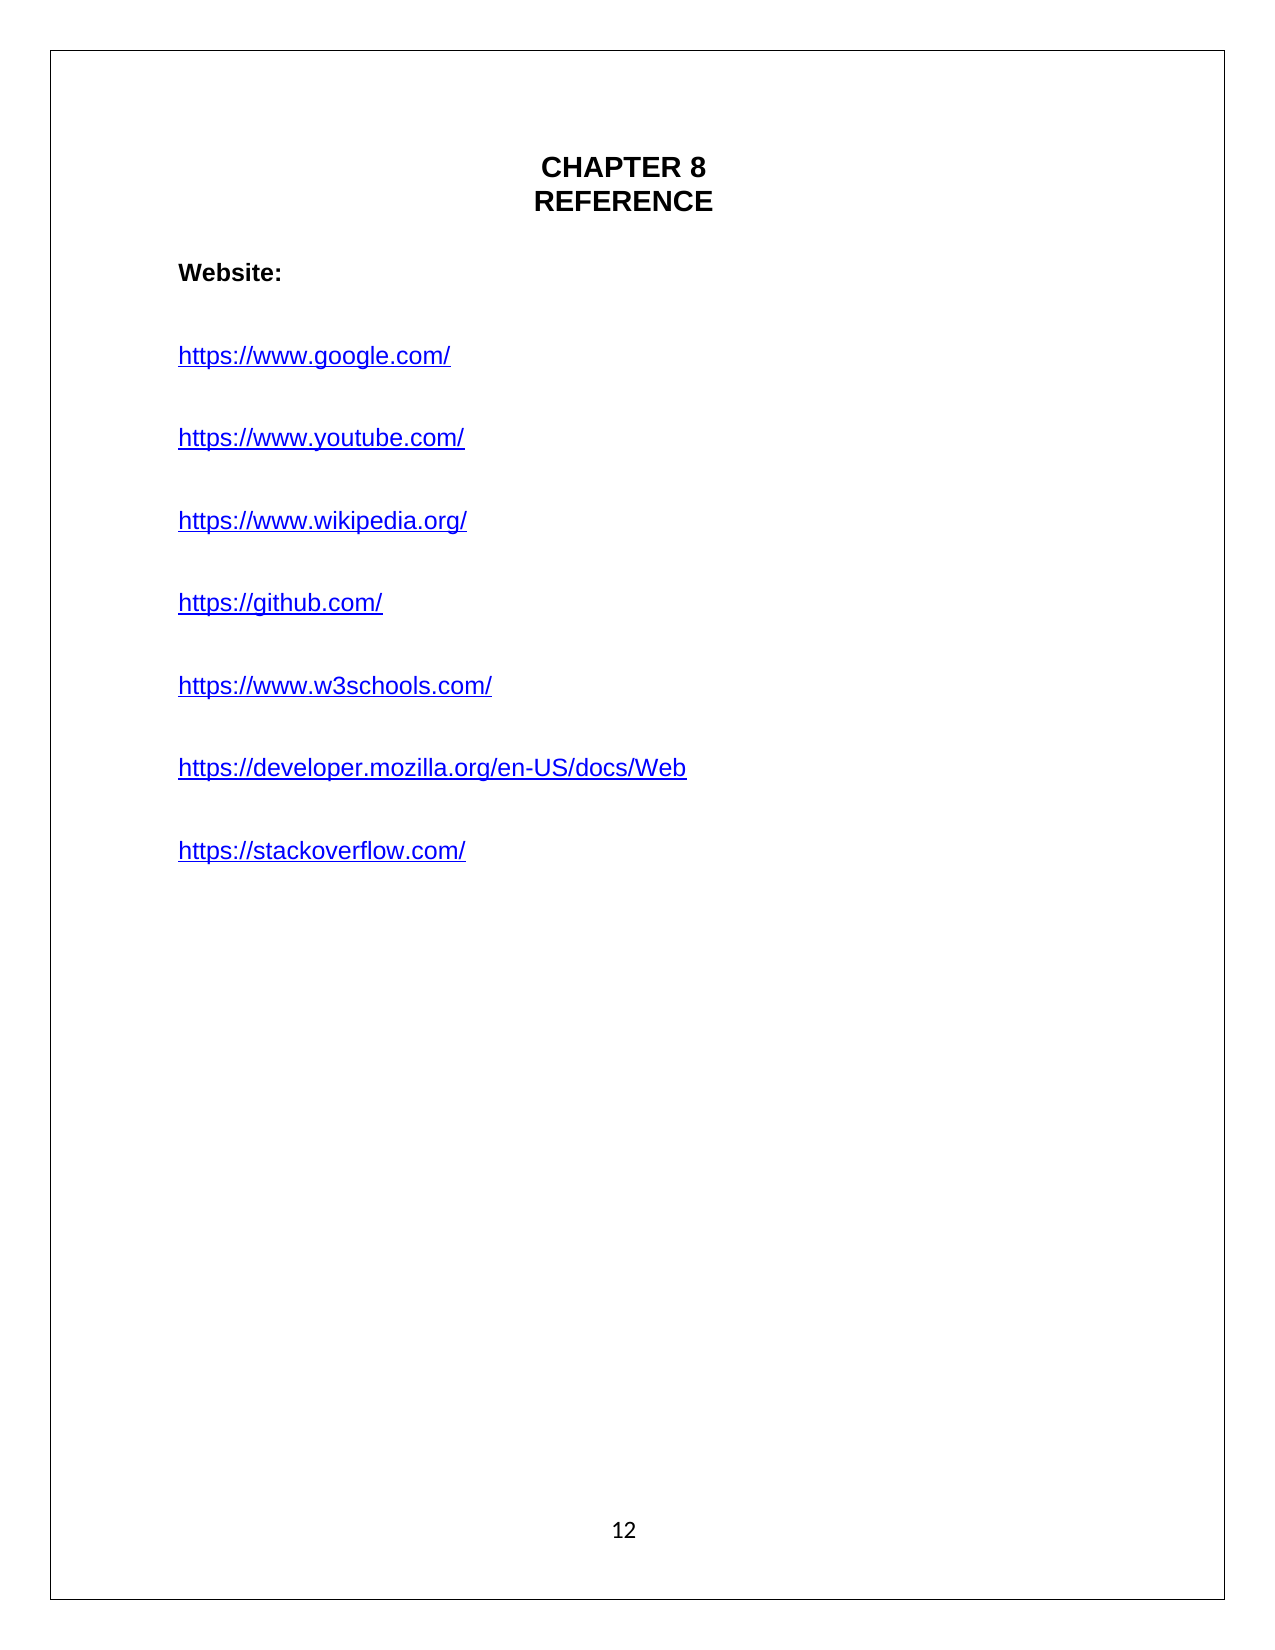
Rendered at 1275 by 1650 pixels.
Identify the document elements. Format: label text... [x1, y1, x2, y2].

subtitle REFERENCE [178, 183, 1069, 217]
text https://developer.mozilla.org/en-US/docs/Web [178, 753, 1069, 782]
text Website: [178, 258, 1069, 287]
text https://www.w3schools.com/ [178, 671, 1069, 699]
text https://www.youtube.com/ [178, 423, 1069, 452]
text https://www.wikipedia.org/ [178, 506, 1069, 534]
text https://stackoverflow.com/ [178, 836, 1069, 864]
text https://www.google.com/ [178, 341, 1069, 369]
text https://github.com/ [178, 588, 1069, 617]
subtitle CHAPTER 8 [178, 150, 1069, 183]
